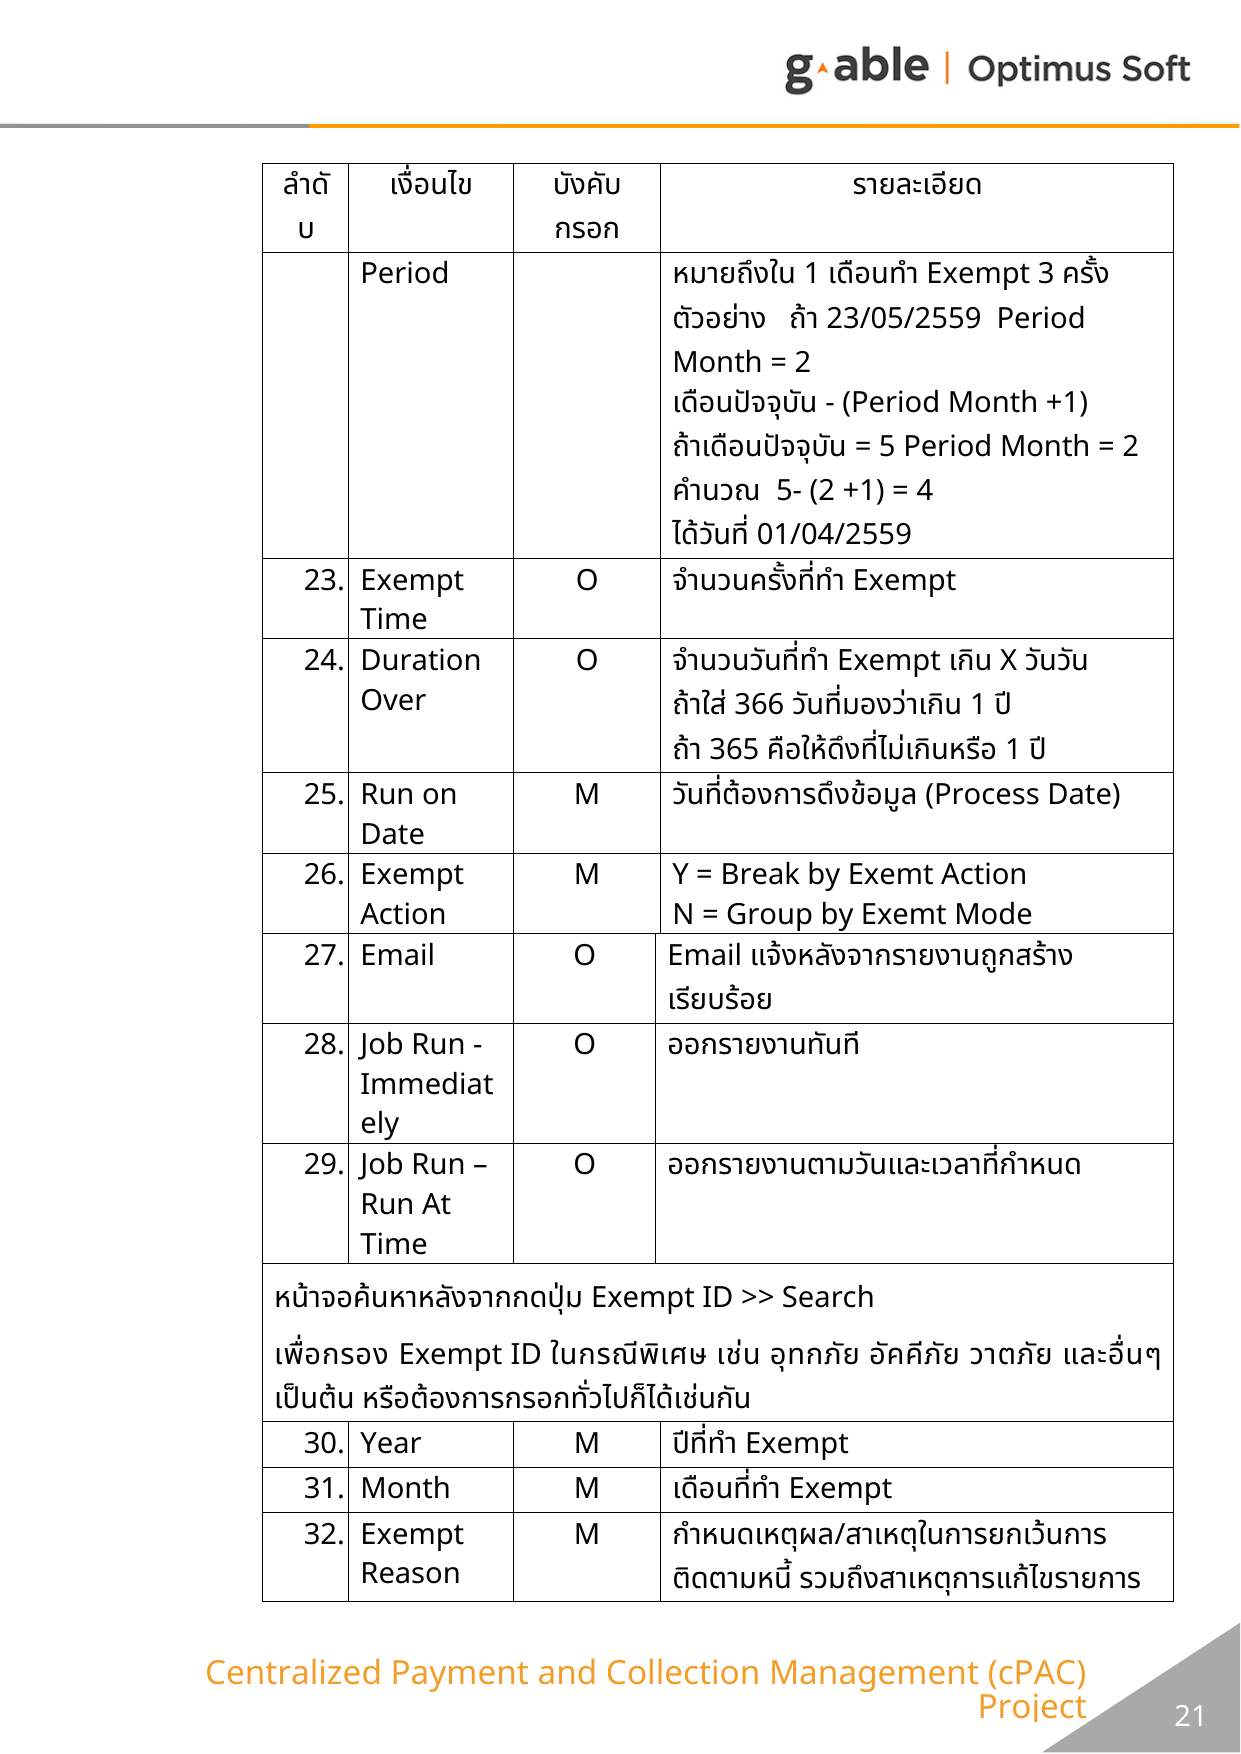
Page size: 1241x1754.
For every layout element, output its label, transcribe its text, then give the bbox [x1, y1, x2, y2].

table_cell Y = Break by Exemt Action N = Group by Exemt Mode [661, 854, 1173, 933]
table_cell [263, 1422, 348, 1467]
table_cell Month [349, 1468, 513, 1512]
table_cell M [514, 773, 660, 853]
table_cell [263, 1024, 348, 1142]
table_cell เดือนที่ทำ Exempt [661, 1468, 1173, 1512]
table_cell ออกรายงานตามวันและเวลาที่กำหนด [656, 1144, 1173, 1263]
table_cell Month Period [349, 253, 513, 558]
table_cell [263, 559, 348, 638]
table_cell Run on Date [349, 773, 513, 853]
table_cell Exempt Action [349, 854, 513, 933]
table_cell Exempt Reason [349, 1513, 513, 1601]
table_cell M [514, 1513, 660, 1601]
table_cell Email [349, 934, 513, 1022]
table_cell ออกรายงานทันที [656, 1024, 1173, 1142]
table_header รายละเอียด [661, 164, 1173, 252]
table_cell [263, 773, 348, 853]
table_cell [263, 1144, 348, 1263]
table_cell M [514, 1468, 660, 1512]
table_cell O [514, 934, 655, 1022]
table_cell [263, 253, 348, 558]
table_cell Job Run - Immediately [349, 1024, 513, 1142]
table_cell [661, 253, 1173, 558]
table_cell O [514, 1024, 655, 1142]
picture [0, 0, 1240, 128]
table_cell [263, 639, 348, 772]
table_cell จำนวนครั้งที่ทำ Exempt [661, 559, 1173, 638]
table_cell O [514, 253, 660, 558]
table_cell Email แจ้งหลังจากรายงานถูกสร้างเรียบร้อย [656, 934, 1173, 1022]
table_cell Job Run – Run At Time [349, 1144, 513, 1263]
table_cell หน้าจอค้นหาหลังจากกดปุ่ม Exempt ID >> Search เพื่อกรอง Exempt ID ในกรณีพิเศษ เช่น อุทกภัย อัคคีภัย วาตภัย และอื่นๆเป็นต้น หรือต้องการกรอกทั่วไปก็ได้เช่นกัน [263, 1264, 1173, 1421]
table_cell Exempt Time [349, 559, 513, 638]
table_cell O [514, 559, 660, 638]
table_header บังคับกรอก [514, 164, 660, 252]
table_cell [263, 1513, 348, 1601]
table_cell วันที่ต้องการดึงข้อมูล (Process Date) [661, 773, 1173, 853]
table_cell Duration Over [349, 639, 513, 772]
table_header ลำดับ [263, 164, 348, 252]
table_cell O [514, 639, 660, 772]
table_cell M [514, 854, 660, 933]
table_cell M [514, 1422, 660, 1467]
table_cell [263, 934, 348, 1022]
table_header เงื่อนไข [349, 164, 513, 252]
table_cell จำนวนวันที่ทำ Exempt เกิน X วันวัน ถ้าใส่ 366 วันที่มองว่าเกิน 1 ปี ถ้า 365 คือให้ดึงที่ไม่เกินหรือ 1 ปี [661, 639, 1173, 772]
table_cell Year [349, 1422, 513, 1467]
table_cell [263, 854, 348, 933]
table_cell [263, 1468, 348, 1512]
table_cell ปีที่ทำ Exempt [661, 1422, 1173, 1467]
table_cell O [514, 1144, 655, 1263]
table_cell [661, 1513, 1173, 1601]
